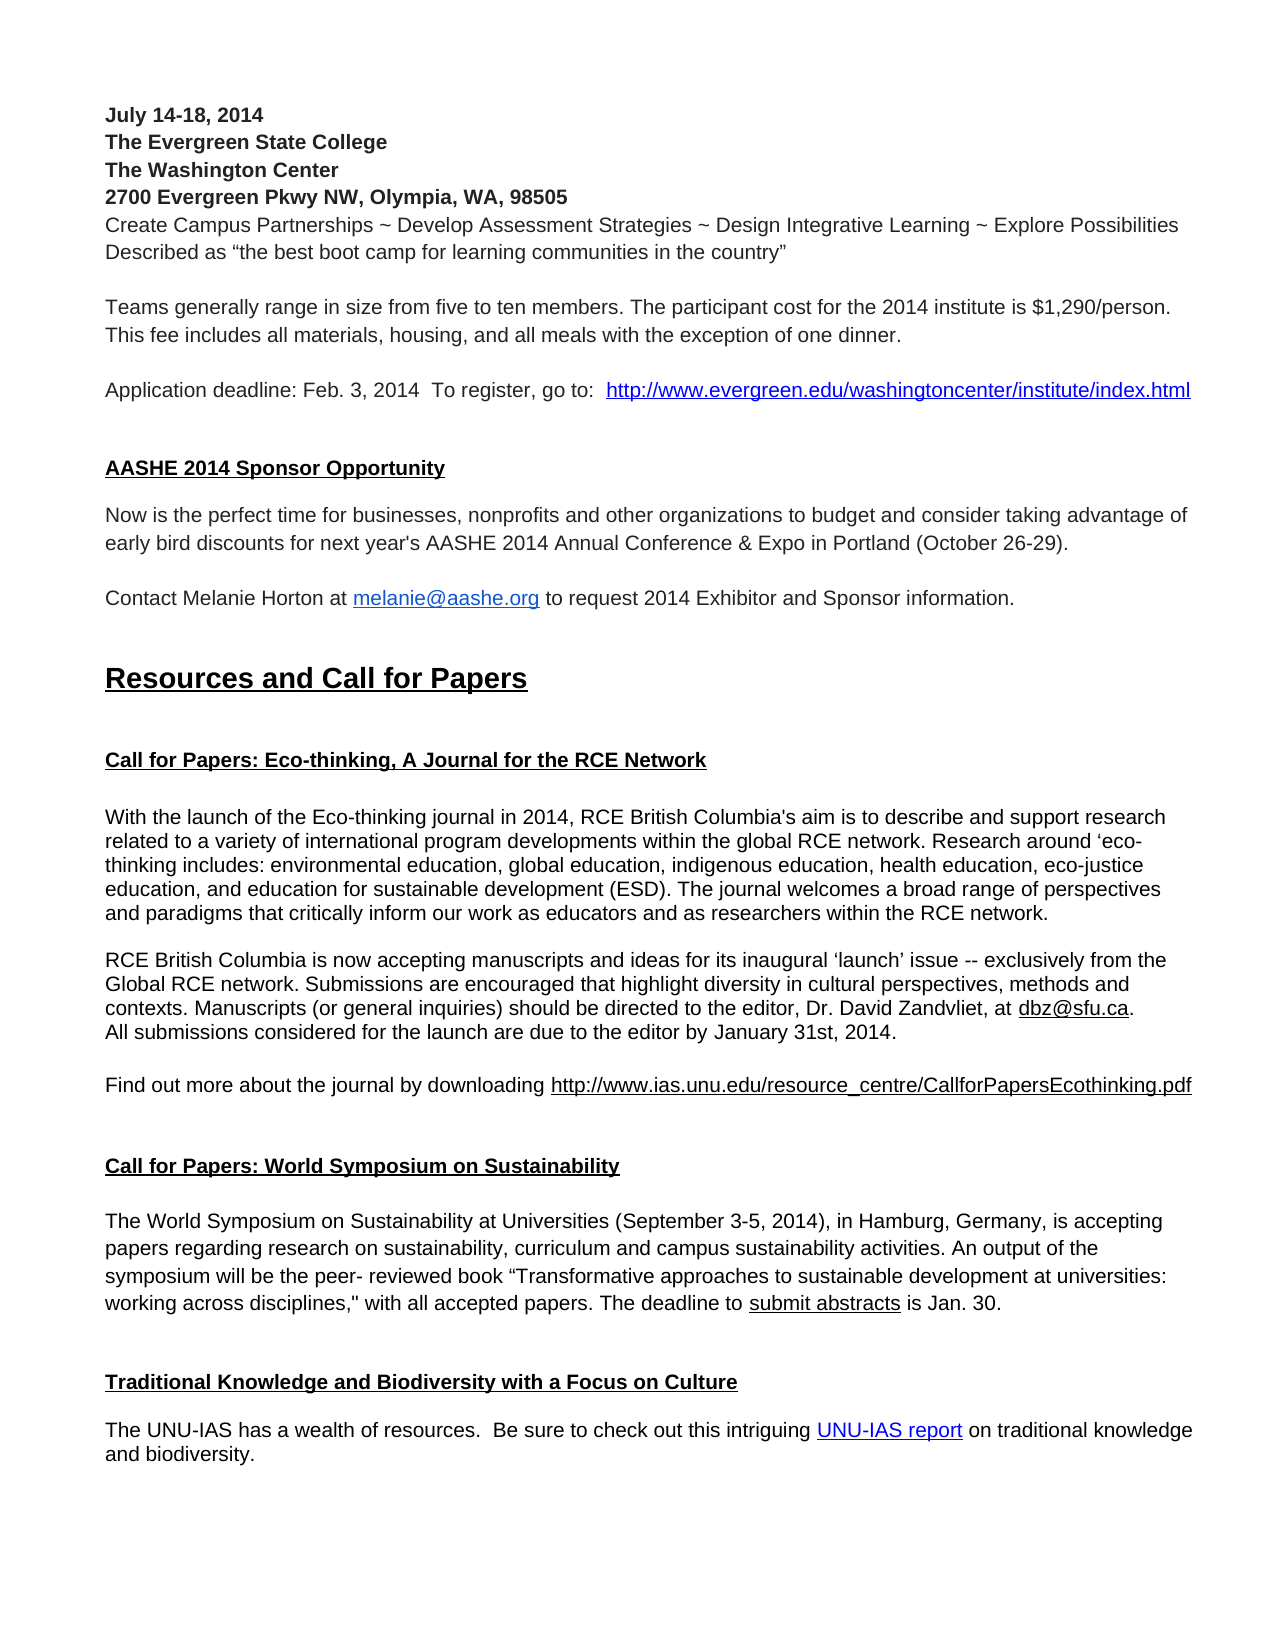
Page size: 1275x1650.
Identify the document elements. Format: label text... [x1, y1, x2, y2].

text The Evergreen State College [105, 130, 1200, 154]
text The UNU-IAS has a wealth of resources. Be sure to check out this intriguing UNU-IAS report on traditional knowledge and biodiversity. [105, 1418, 1200, 1466]
text 2700 Evergreen Pkwy NW, Olympia, WA, 98505 [105, 185, 1200, 209]
text Now is the perfect time for businesses, nonprofits and other organizations to budget and consider taking advantage of early bird discounts for next year's AASHE 2014 Annual Conference & Expo in Portland (October 26-29). [105, 503, 1200, 555]
text With the launch of the Eco-thinking journal in 2014, RCE British Columbia's aim is to describe and support research related to a variety of international program developments within the global RCE network. Research around ‘eco-thinking includes: environmental education, global education, indigenous education, health education, eco-justice education, and education for sustainable development (ESD). The journal welcomes a broad range of perspectives and paradigms that critically inform our work as educators and as researchers within the RCE network. [105, 804, 1200, 924]
text July 14-18, 2014 [105, 102, 1200, 126]
text Find out more about the journal by downloading http://www.ias.unu.edu/resource_centre/CallforPapersEcothinking.pdf [105, 1073, 1200, 1097]
text Contact Melanie Horton at melanie@aashe.org to request 2014 Exhibitor and Sponsor information. [105, 586, 1200, 610]
text All submissions considered for the launch are due to the editor by January 31st, 2014. [105, 1020, 1200, 1044]
subtitle AASHE 2014 Sponsor Opportunity [105, 456, 1200, 480]
subtitle Call for Papers: Eco-thinking, A Journal for the RCE Network [105, 748, 1200, 772]
text RCE British Columbia is now accepting manuscripts and ideas for its inaugural ‘launch’ issue -- exclusively from the Global RCE network. Submissions are encouraged that highlight diversity in cultural perspectives, methods and contexts. Manuscripts (or general inquiries) should be directed to the editor, Dr. David Zandvliet, at dbz@sfu.ca. [105, 948, 1200, 1020]
text The Washington Center [105, 157, 1200, 181]
text Create Campus Partnerships ~ Develop Assessment Strategies ~ Design Integrative Learning ~ Explore Possibilities Described as “the best boot camp for learning communities in the country” [105, 212, 1200, 264]
text Application deadline: Feb. 3, 2014 To register, go to: http://www.evergreen.edu/washingtoncenter/institute/index.html [105, 377, 1200, 401]
text Call for Papers: World Symposium on Sustainability [105, 1153, 1200, 1177]
text Traditional Knowledge and Biodiversity with a Focus on Culture [105, 1370, 1200, 1394]
text Teams generally range in size from five to ten members. The participant cost for the 2014 institute is $1,290/person. This fee includes all materials, housing, and all meals with the exception of one dinner. [105, 295, 1200, 346]
text The World Symposium on Sustainability at Universities (September 3-5, 2014), in Hamburg, Germany, is accepting papers regarding research on sustainability, curriculum and campus sustainability activities. An output of the symposium will be the peer- reviewed book “Transformative approaches to sustainable development at universities: working across disciplines," with all accepted papers. The deadline to submit abstracts is Jan. 30. [105, 1208, 1200, 1315]
text Resources and Call for Papers [105, 661, 1200, 695]
